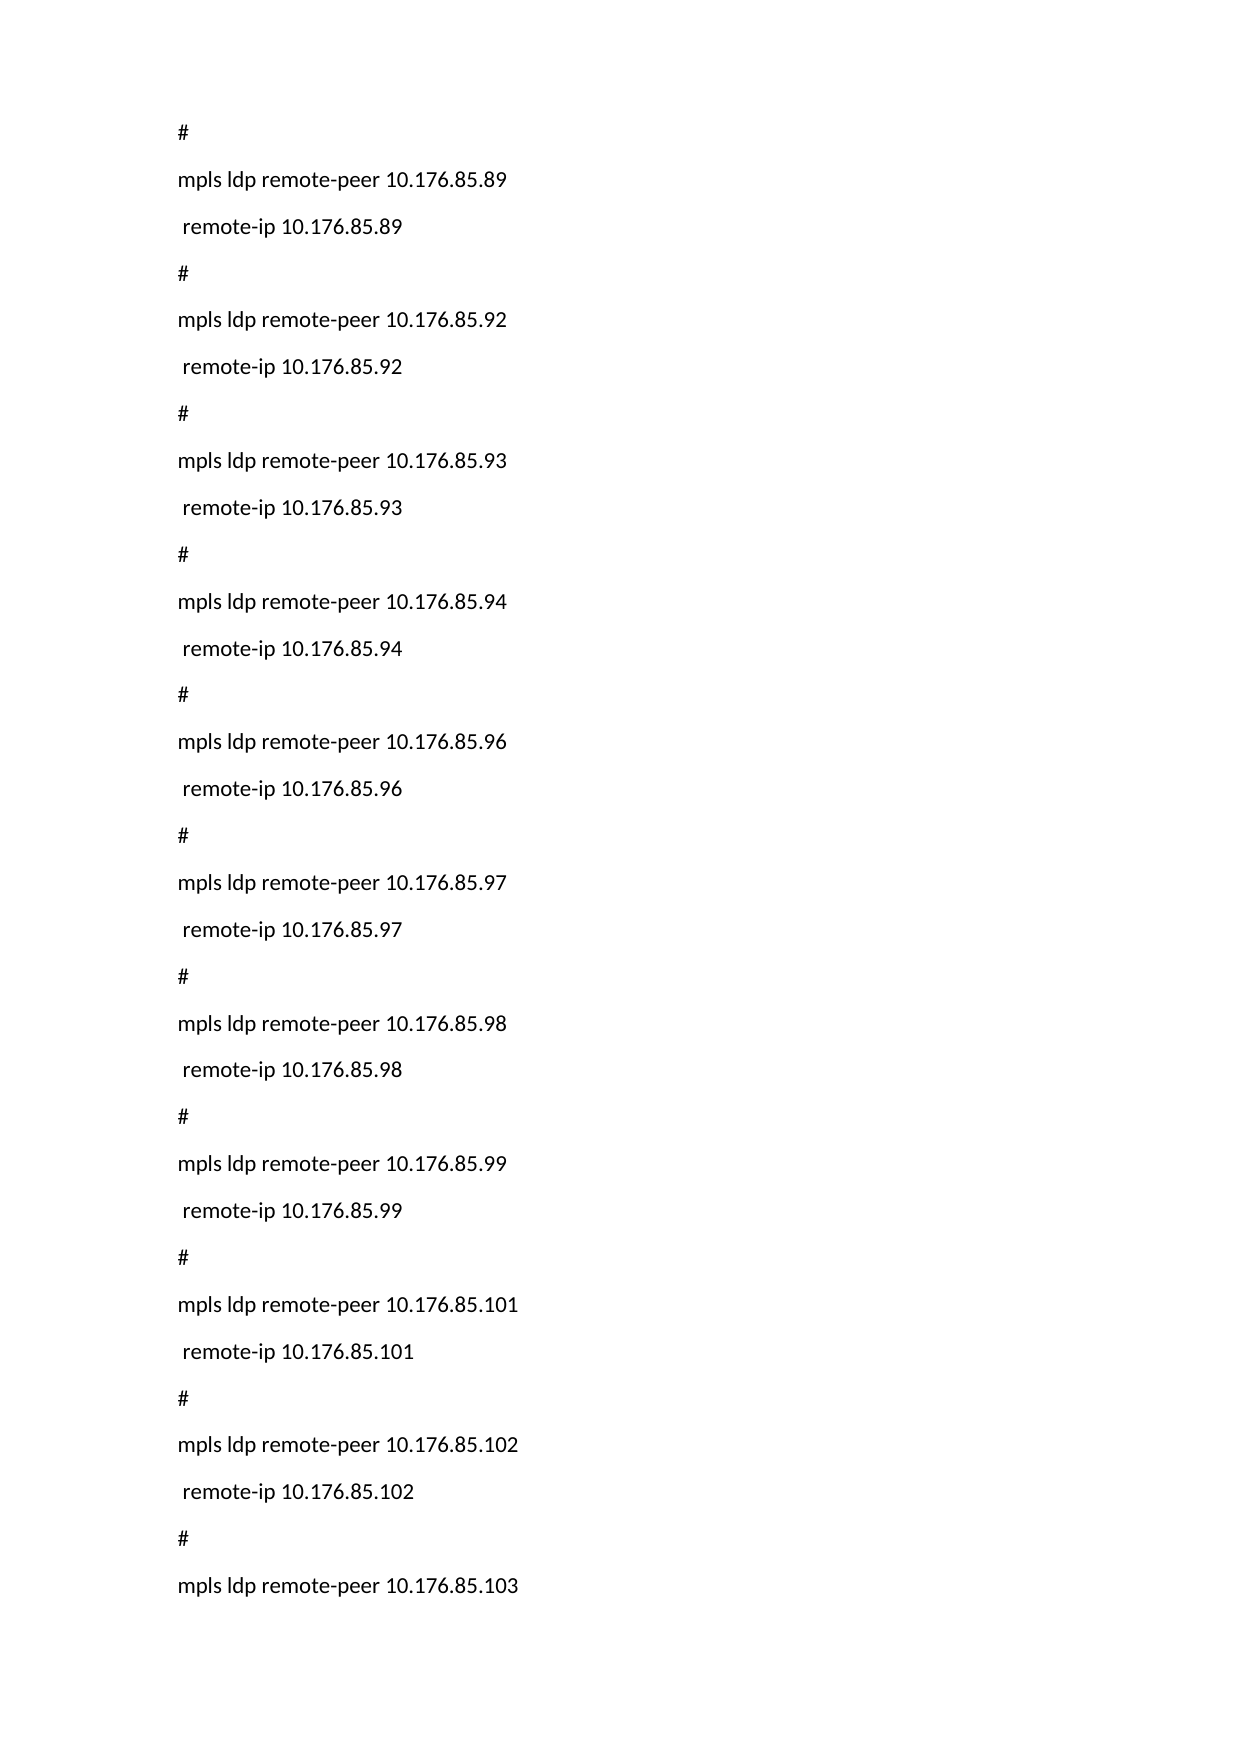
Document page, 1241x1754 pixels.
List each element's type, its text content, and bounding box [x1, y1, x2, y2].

text # [177, 962, 1152, 990]
text remote-ip 10.176.85.89 [177, 212, 1152, 240]
text remote-ip 10.176.85.94 [177, 634, 1152, 662]
text mpls ldp remote-peer 10.176.85.96 [177, 727, 1152, 756]
text # [177, 1102, 1152, 1131]
text mpls ldp remote-peer 10.176.85.98 [177, 1009, 1152, 1037]
text mpls ldp remote-peer 10.176.85.93 [177, 446, 1152, 474]
text remote-ip 10.176.85.93 [177, 493, 1152, 521]
text mpls ldp remote-peer 10.176.85.101 [177, 1290, 1152, 1318]
text remote-ip 10.176.85.96 [177, 774, 1152, 802]
text remote-ip 10.176.85.102 [177, 1477, 1152, 1506]
text remote-ip 10.176.85.99 [177, 1196, 1152, 1224]
text mpls ldp remote-peer 10.176.85.99 [177, 1149, 1152, 1177]
text mpls ldp remote-peer 10.176.85.103 [177, 1571, 1152, 1599]
text mpls ldp remote-peer 10.176.85.97 [177, 868, 1152, 896]
text remote-ip 10.176.85.101 [177, 1337, 1152, 1365]
text # [177, 259, 1152, 287]
text # [177, 1524, 1152, 1552]
text mpls ldp remote-peer 10.176.85.94 [177, 587, 1152, 615]
text remote-ip 10.176.85.98 [177, 1056, 1152, 1084]
text # [177, 821, 1152, 849]
text # [177, 1384, 1152, 1412]
text # [177, 118, 1152, 146]
text remote-ip 10.176.85.97 [177, 915, 1152, 943]
text # [177, 681, 1152, 709]
text remote-ip 10.176.85.92 [177, 352, 1152, 381]
text # [177, 399, 1152, 427]
text mpls ldp remote-peer 10.176.85.102 [177, 1431, 1152, 1459]
text mpls ldp remote-peer 10.176.85.89 [177, 165, 1152, 193]
text mpls ldp remote-peer 10.176.85.92 [177, 306, 1152, 334]
text # [177, 540, 1152, 568]
text # [177, 1243, 1152, 1271]
